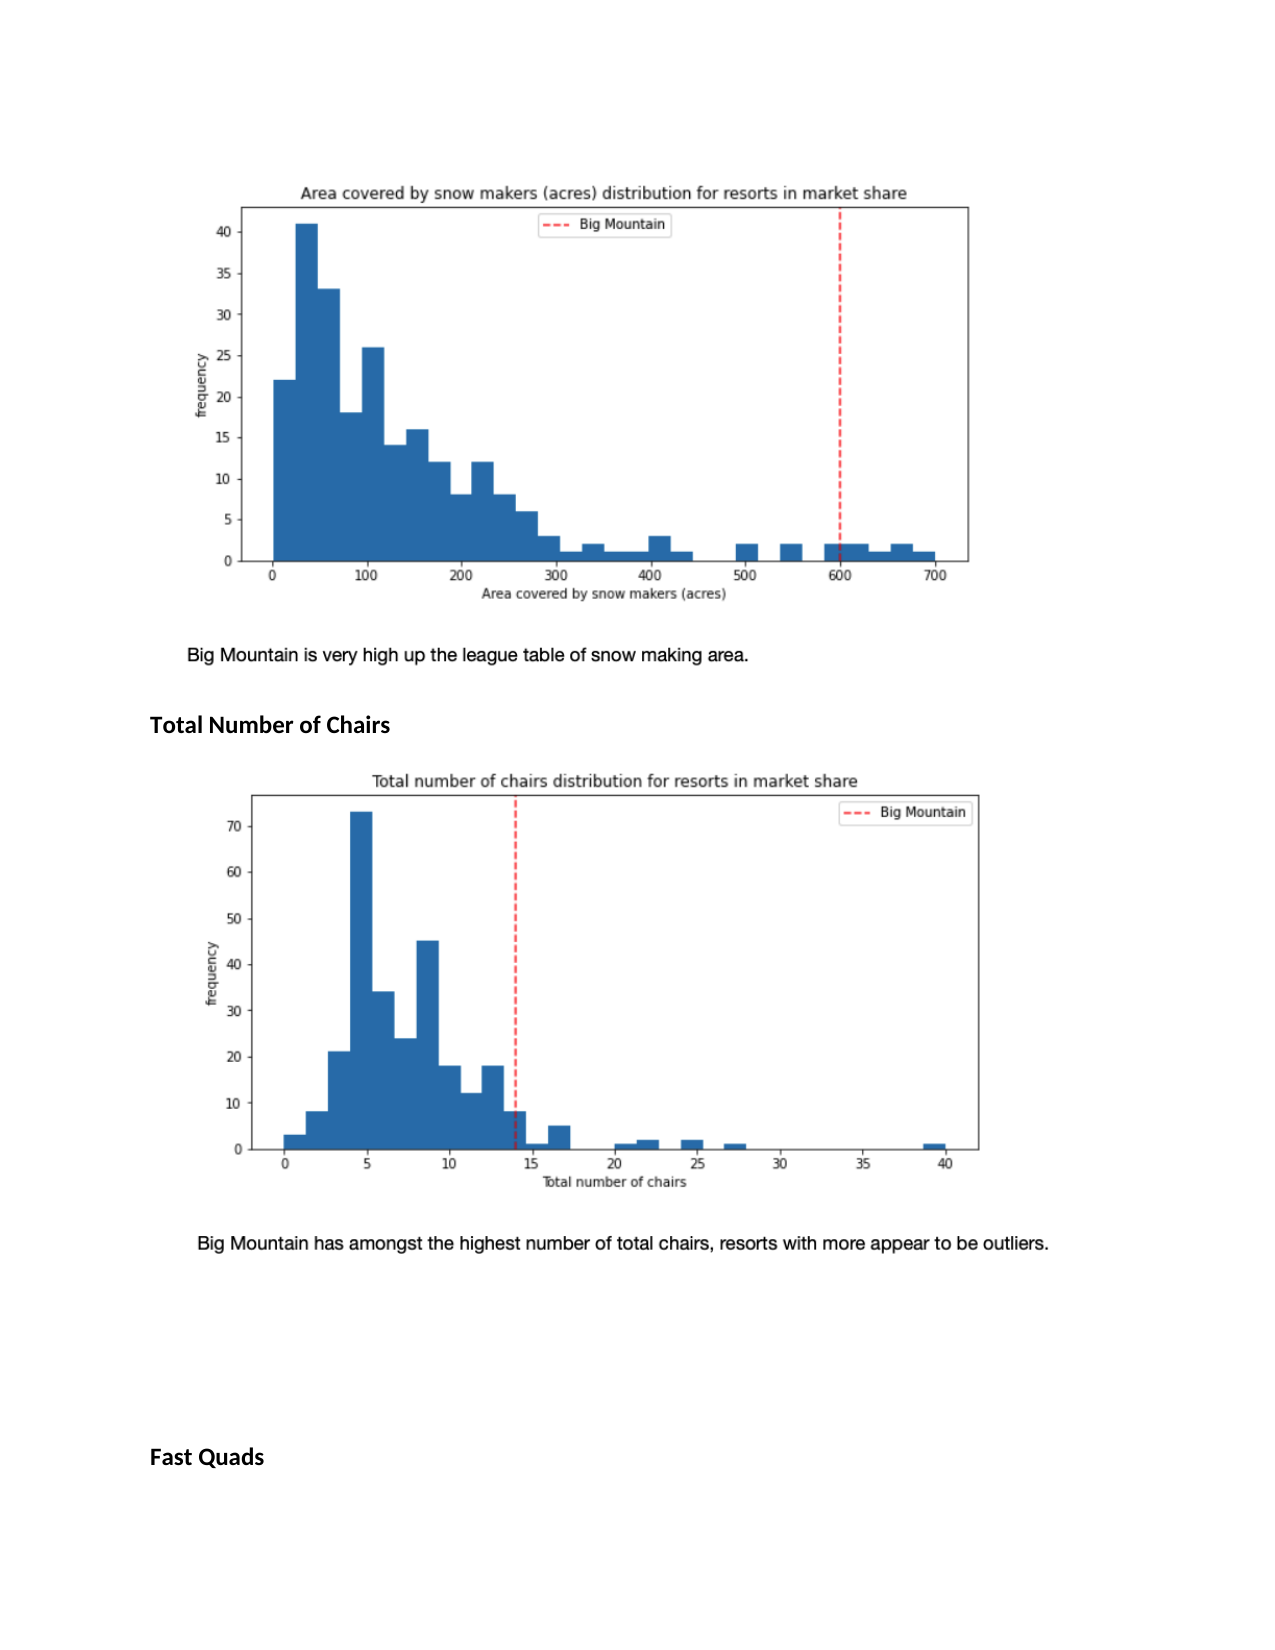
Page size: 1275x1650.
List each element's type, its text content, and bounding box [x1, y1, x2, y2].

picture [150, 180, 982, 679]
picture [155, 770, 1056, 1258]
text Fast Quads [150, 1441, 1125, 1471]
text Total Number of Chairs [150, 709, 1125, 739]
